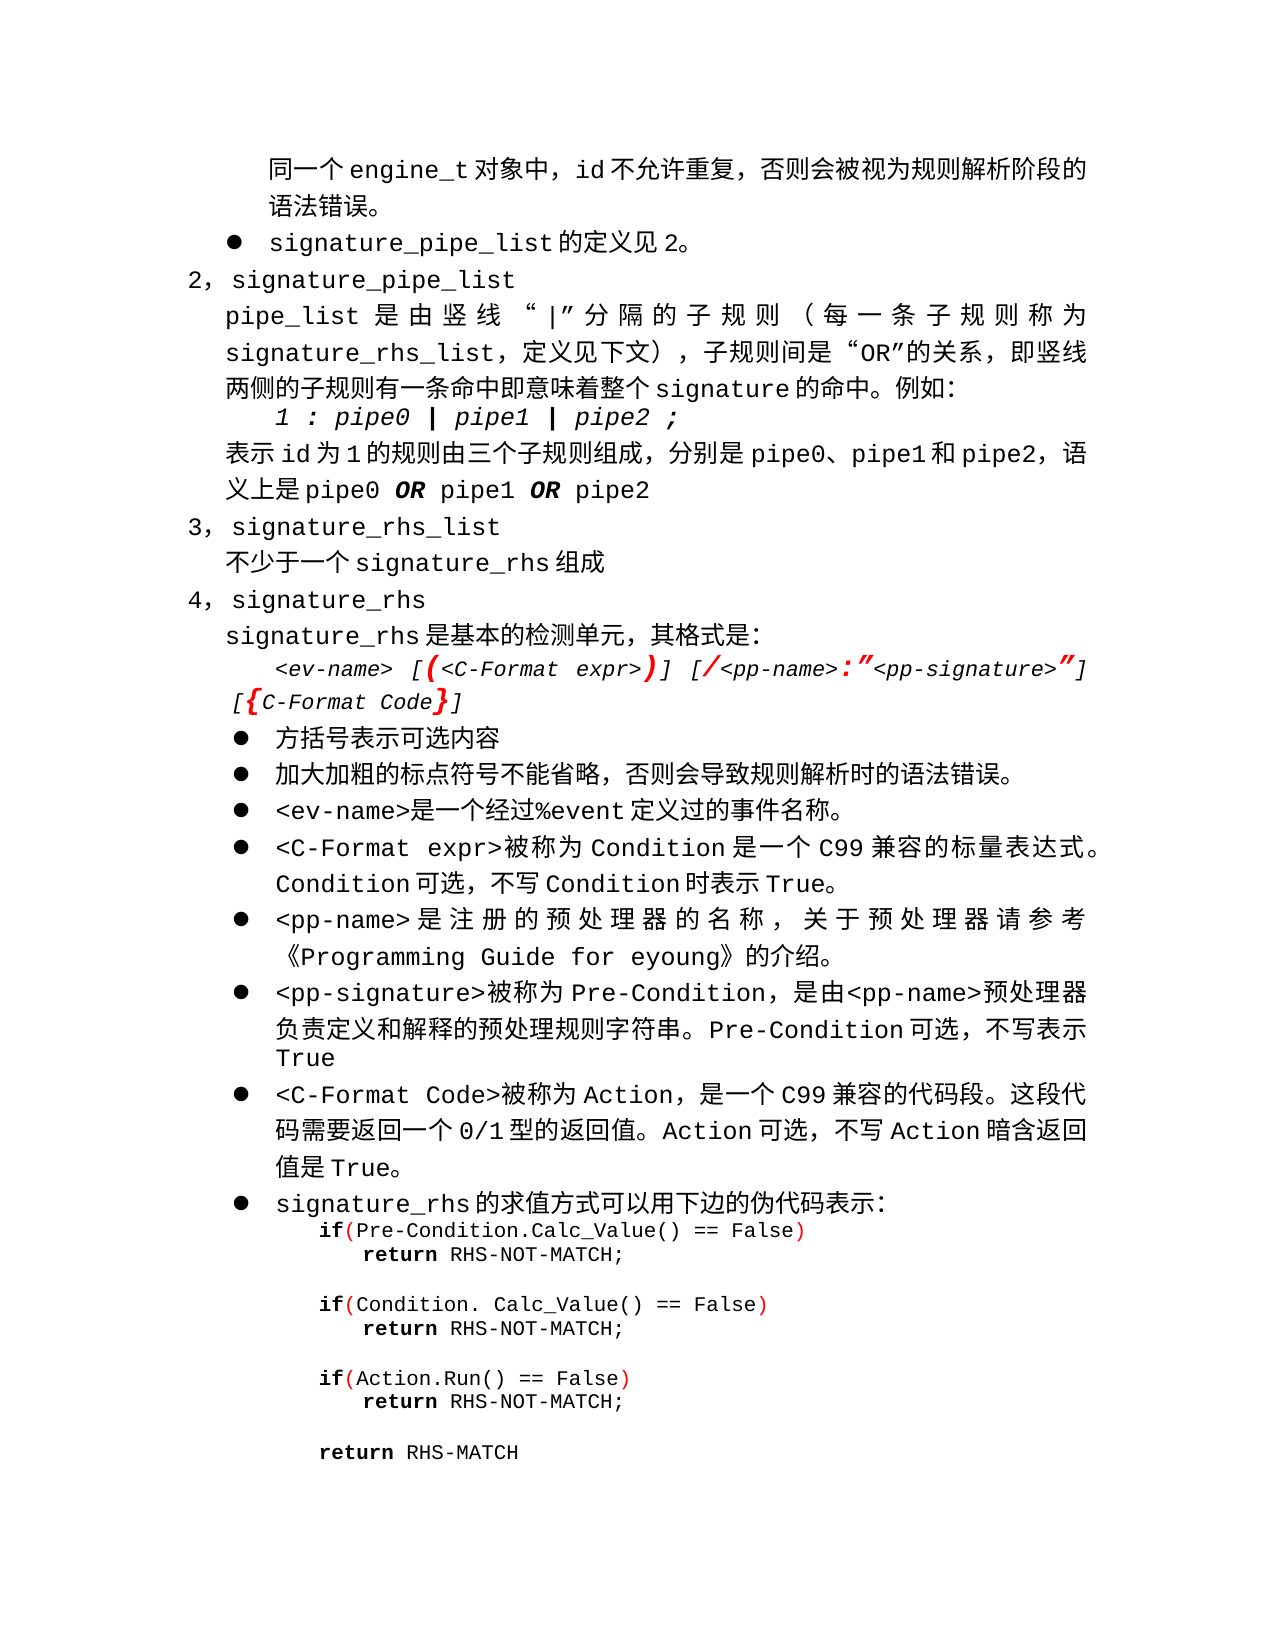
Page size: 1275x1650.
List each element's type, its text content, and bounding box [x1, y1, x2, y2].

list signature_rhs [187, 579, 1087, 616]
list signature_rhs_list [187, 506, 1087, 543]
text if(Pre-Condition.Calc_Value() == False) [275, 1220, 1087, 1244]
list <C-Format Code>被称为Action，是一个C99兼容的代码段。这段代码需要返回一个0/1型的返回值。Action可选，不写Action暗含返回值是True。 [232, 1074, 1087, 1183]
text if(Action.Run() == False) [275, 1368, 1087, 1392]
list signature_pipe_list [187, 259, 1087, 296]
text <ev-name> [(<C-Format expr>)] [/<pp-name>:”<pp-signature>”] [{C-Format Code}] [231, 652, 1087, 718]
list 表示id为1的规则由三个子规则组成，分别是pipe0、pipe1和pipe2，语义上是pipe0 OR pipe1 OR pipe2 [225, 433, 1087, 506]
text return RHS-MATCH [275, 1442, 1087, 1466]
text return RHS-NOT-MATCH; [275, 1244, 1087, 1267]
list 加大加粗的标点符号不能省略，否则会导致规则解析时的语法错误。 [232, 754, 1087, 791]
text if(Condition. Calc_Value() == False) [275, 1294, 1087, 1318]
text return RHS-NOT-MATCH; [275, 1318, 1087, 1341]
list pipe_list是由竖线“|”分隔的子规则（每一条子规则称为signature_rhs_list，定义见下文），子规则间是“OR”的关系，即竖线两侧的子规则有一条命中即意味着整个signature的命中。例如： [225, 296, 1087, 405]
text return RHS-NOT-MATCH; [275, 1392, 1087, 1415]
list signature_rhs是基本的检测单元，其格式是： [225, 616, 1087, 652]
list <ev-name>是一个经过%event定义过的事件名称。 [232, 791, 1087, 827]
list 不少于一个signature_rhs组成 [225, 543, 1087, 579]
list 方括号表示可选内容 [232, 718, 1087, 754]
list signature_pipe_list的定义见2。 [225, 223, 1087, 259]
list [225, 150, 1087, 223]
list <C-Format expr>被称为Condition是一个C99兼容的标量表达式。Condition可选，不写Condition时表示True。 [232, 827, 1087, 900]
list signature_rhs的求值方式可以用下边的伪代码表示： [232, 1183, 1087, 1220]
list 1 : pipe0 | pipe1 | pipe2 ; [225, 405, 1087, 433]
list <pp-name>是注册的预处理器的名称，关于预处理器请参考《Programming Guide for eyoung》的介绍。 [232, 900, 1087, 973]
list <pp-signature>被称为Pre-Condition，是由<pp-name>预处理器负责定义和解释的预处理规则字符串。Pre-Condition可选，不写表示True [232, 973, 1087, 1074]
